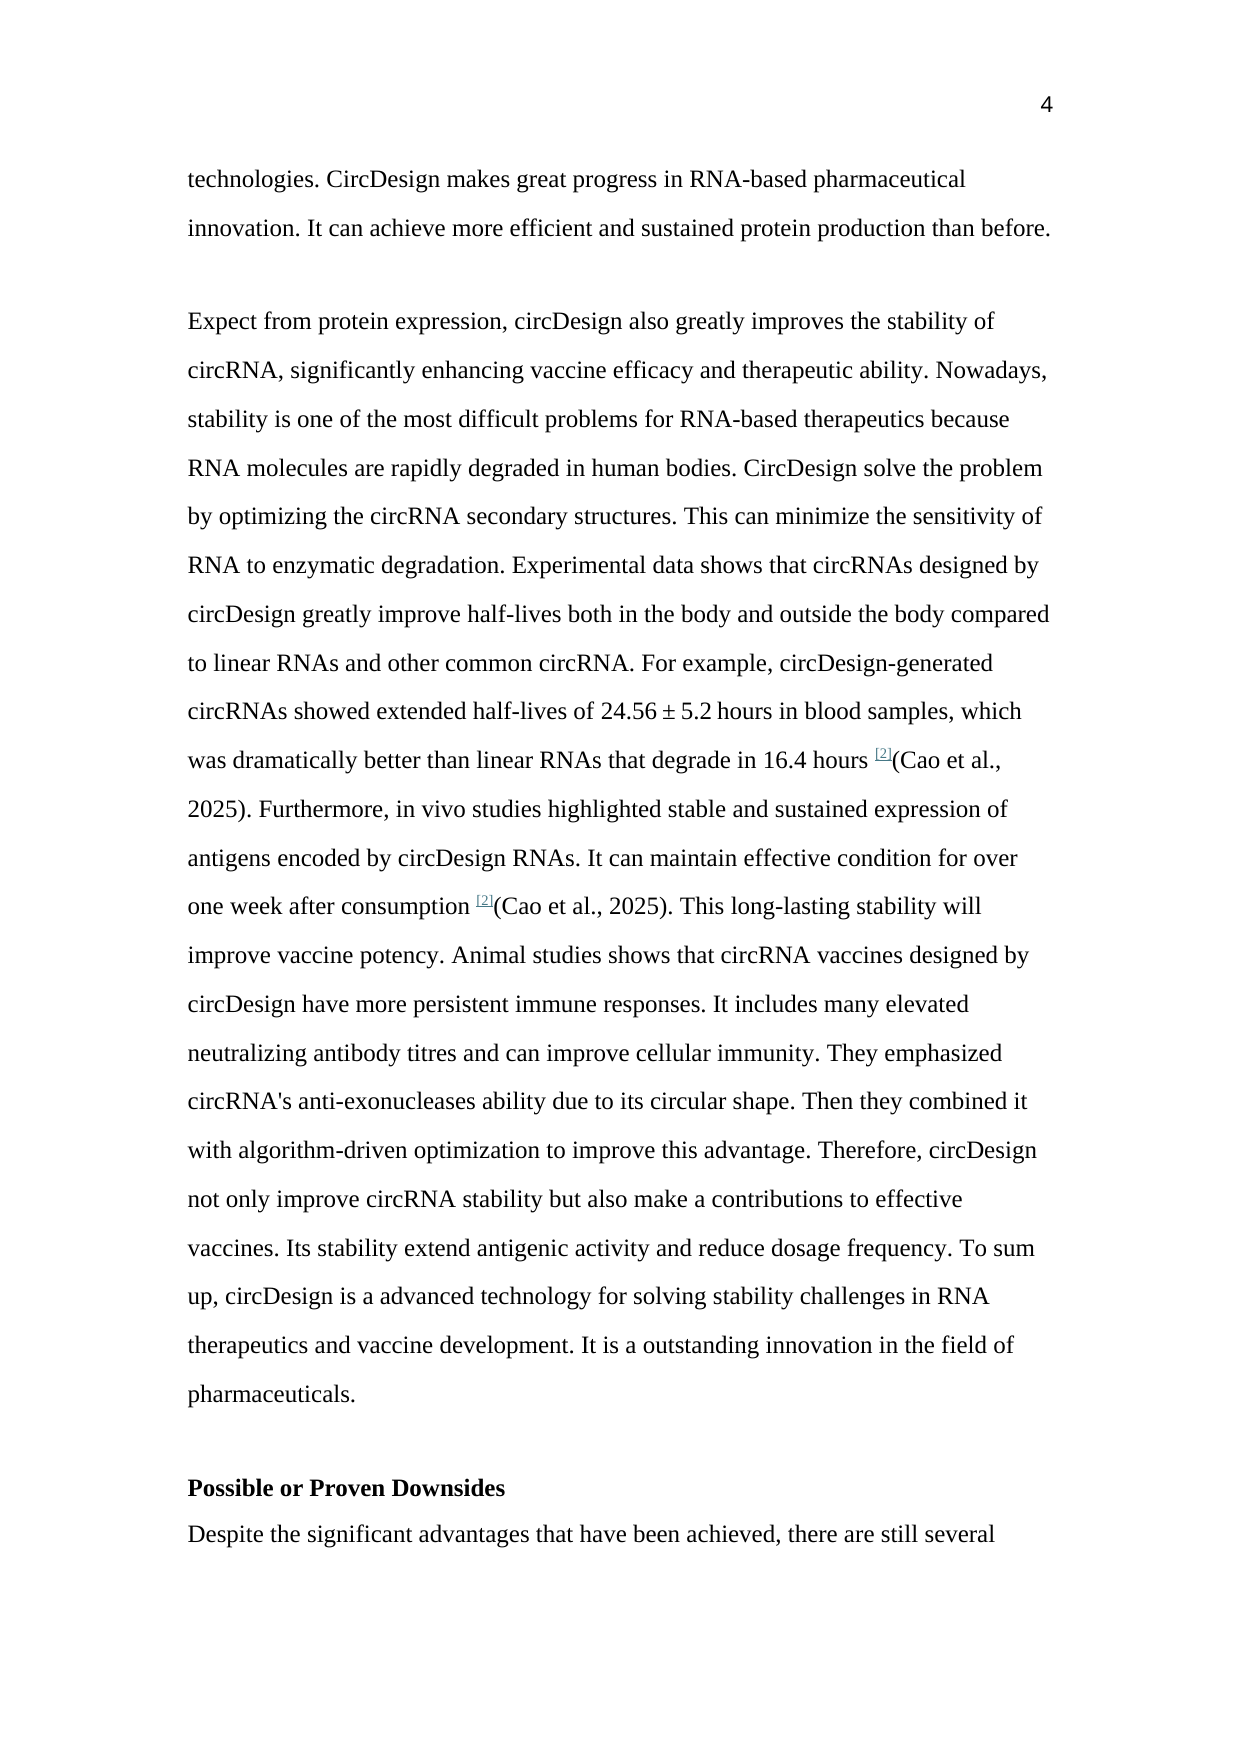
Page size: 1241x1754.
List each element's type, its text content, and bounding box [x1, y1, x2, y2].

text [187, 162, 1053, 243]
text Possible or Proven Downsides [187, 1471, 1053, 1503]
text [187, 1518, 1053, 1550]
text Expect from protein expression, circDesign also greatly improves the stability of circRNA, significantly enhancing vaccine efficacy and therapeutic ability. Nowadays, stability is one of the most difficult problems for RNA-based therapeutics because RNA molecules are rapidly degraded in human bodies. CircDesign solve the problem by optimizing the circRNA secondary structures. This can minimize the sensitivity of RNA to enzymatic degradation. Experimental data shows that circRNAs designed by circDesign greatly improve half-lives both in the body and outside the body compared to linear RNAs and other common circRNA. For example, circDesign-generated circRNAs showed extended half-lives of 24.56 ± 5.2 hours in blood samples, which was dramatically better than linear RNAs that degrade in 16.4 hours [2](Cao et al., 2025). Furthermore, in vivo studies highlighted stable and sustained expression of antigens encoded by circDesign RNAs. It can maintain effective condition for over one week after consumption [2](Cao et al., 2025). This long-lasting stability will improve vaccine potency. Animal studies shows that circRNA vaccines designed by circDesign have more persistent immune responses. It includes many elevated neutralizing antibody titres and can improve cellular immunity. They emphasized circRNA's anti-exonucleases ability due to its circular shape. Then they combined it with algorithm-driven optimization to improve this advantage. Therefore, circDesign not only improve circRNA stability but also make a contributions to effective vaccines. Its stability extend antigenic activity and reduce dosage frequency. To sum up, circDesign is a advanced technology for solving stability challenges in RNA therapeutics and vaccine development. It is a outstanding innovation in the field of pharmaceuticals. [187, 304, 1053, 1409]
